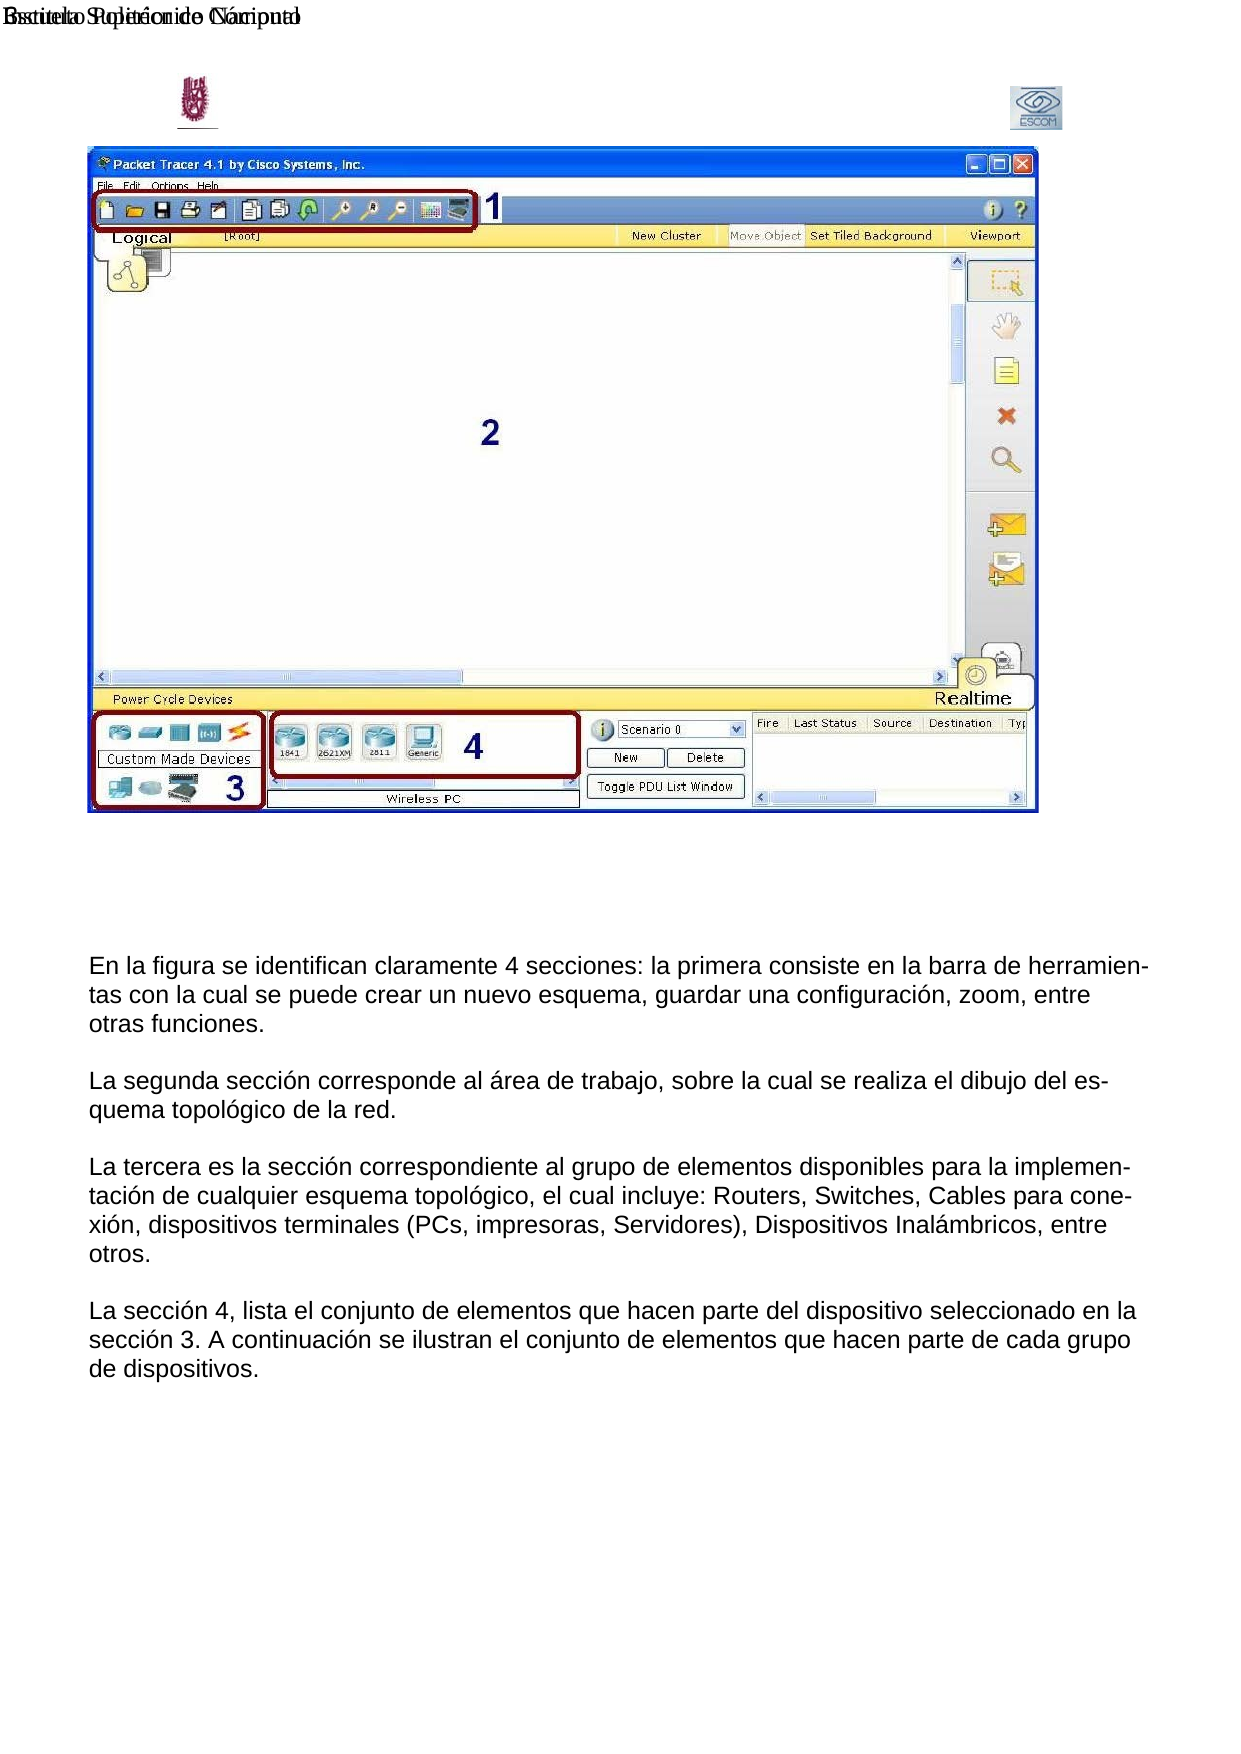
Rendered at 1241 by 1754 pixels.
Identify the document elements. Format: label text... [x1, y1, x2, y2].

picture [87, 146, 1039, 813]
text La tercera es la sección correspondiente al grupo de elementos disponibles para la implemen- tación de cualquier esquema topológico, el cual incluye: Routers, Switches, Cables para cone- xión, dispositivos terminales (PCs, impresoras, Servidores), Dispositivos Inalámbricos, entre otros. [88, 1152, 1135, 1267]
text La segunda sección corresponde al área de trabajo, sobre la cual se realiza el dibujo del es- quema topológico de la red. [88, 1066, 1112, 1124]
picture [1010, 86, 1063, 130]
text La sección 4, lista el conjunto de elementos que hacen parte del dispositivo seleccionado en la sección 3. A continuación se ilustran el conjunto de elementos que hacen parte de cada grupo de dispositivos. [88, 1296, 1139, 1382]
text En la figura se identifican claramente 4 secciones: la primera consiste en la barra de herramien- tas con la cual se puede crear un nuevo esquema, guardar una configuración, zoom, entre otras funciones. [88, 951, 1151, 1037]
picture [177, 73, 219, 129]
